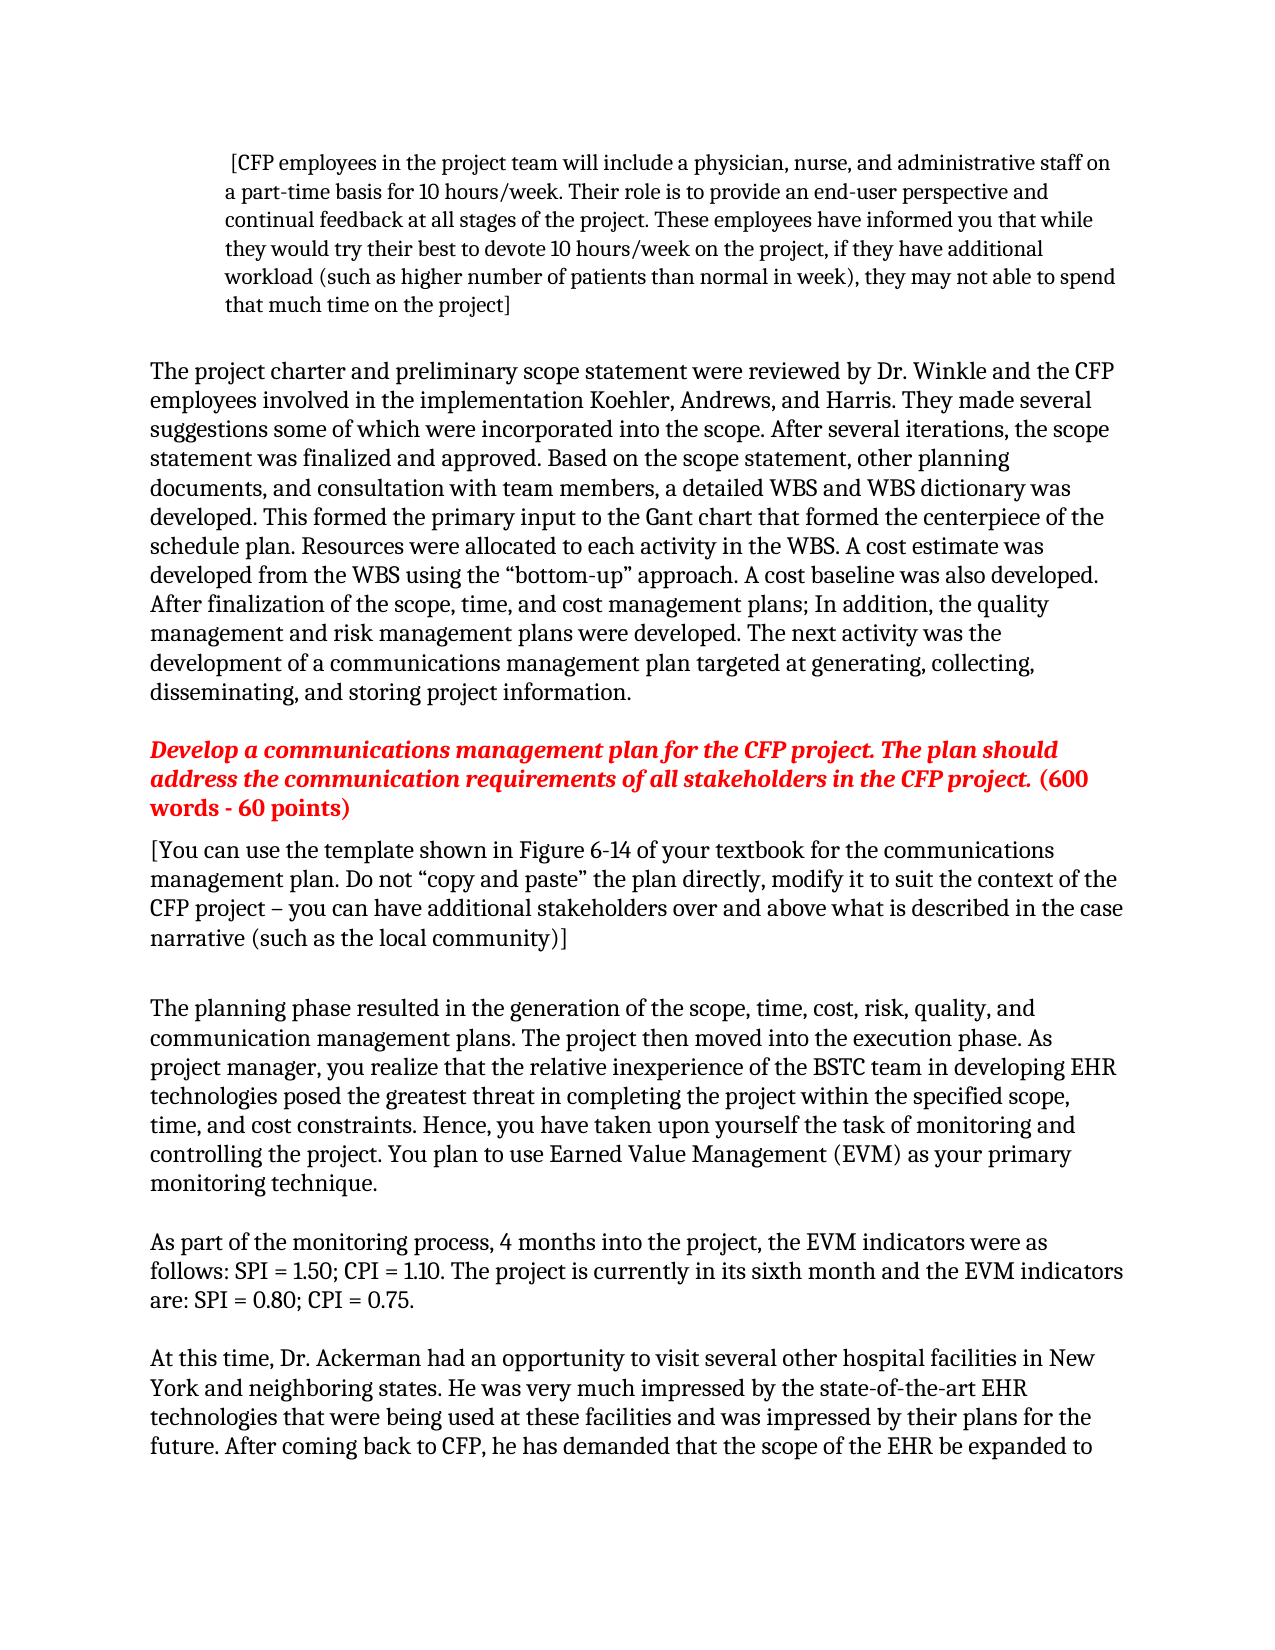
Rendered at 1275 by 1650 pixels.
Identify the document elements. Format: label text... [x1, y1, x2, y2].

text The project charter and preliminary scope statement were reviewed by Dr. Winkle and the CFP employees involved in the implementation Koehler, Andrews, and Harris. They made several suggestions some of which were incorporated into the scope. After several iterations, the scope statement was finalized and approved. Based on the scope statement, other planning documents, and consultation with team members, a detailed WBS and WBS dictionary was developed. This formed the primary input to the Gant chart that formed the centerpiece of the schedule plan. Resources were allocated to each activity in the WBS. A cost estimate was developed from the WBS using the “bottom-up” approach. A cost baseline was also developed. After finalization of the scope, time, and cost management plans; In addition, the quality management and risk management plans were developed. The next activity was the development of a communications management plan targeted at generating, collecting, disseminating, and storing project information. [150, 356, 1125, 706]
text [150, 1343, 1125, 1460]
list [CFP employees in the project team will include a physician, nurse, and administrative staff on a part-time basis for 10 hours/week. Their role is to provide an end-user perspective and continual feedback at all stages of the project. These employees have informed you that while they would try their best to devote 10 hours/week on the project, if they have additional workload (such as higher number of patients than normal in week), they may not able to spend that much time on the project] [225, 150, 1125, 318]
text The planning phase resulted in the generation of the scope, time, cost, risk, quality, and communication management plans. The project then moved into the execution phase. As project manager, you realize that the relative inexperience of the BSTC team in developing EHR technologies posed the greatest threat in completing the project within the specified scope, time, and cost constraints. Hence, you have taken upon yourself the task of monitoring and controlling the project. You plan to use Earned Value Management (EVM) as your primary monitoring technique. [150, 993, 1125, 1198]
text Develop a communications management plan for the CFP project. The plan should address the communication requirements of all stakeholders in the CFP project. (600 words - 60 points) [150, 735, 1125, 823]
text As part of the monitoring process, 4 months into the project, the EVM indicators were as follows: SPI = 1.50; CPI = 1.10. The project is currently in its sixth month and the EVM indicators are: SPI = 0.80; CPI = 0.75. [150, 1227, 1125, 1314]
text [You can use the template shown in Figure 6-14 of your textbook for the communications management plan. Do not “copy and paste” the plan directly, modify it to suit the context of the CFP project – you can have additional stakeholders over and above what is described in the case narrative (such as the local community)] [150, 835, 1125, 952]
